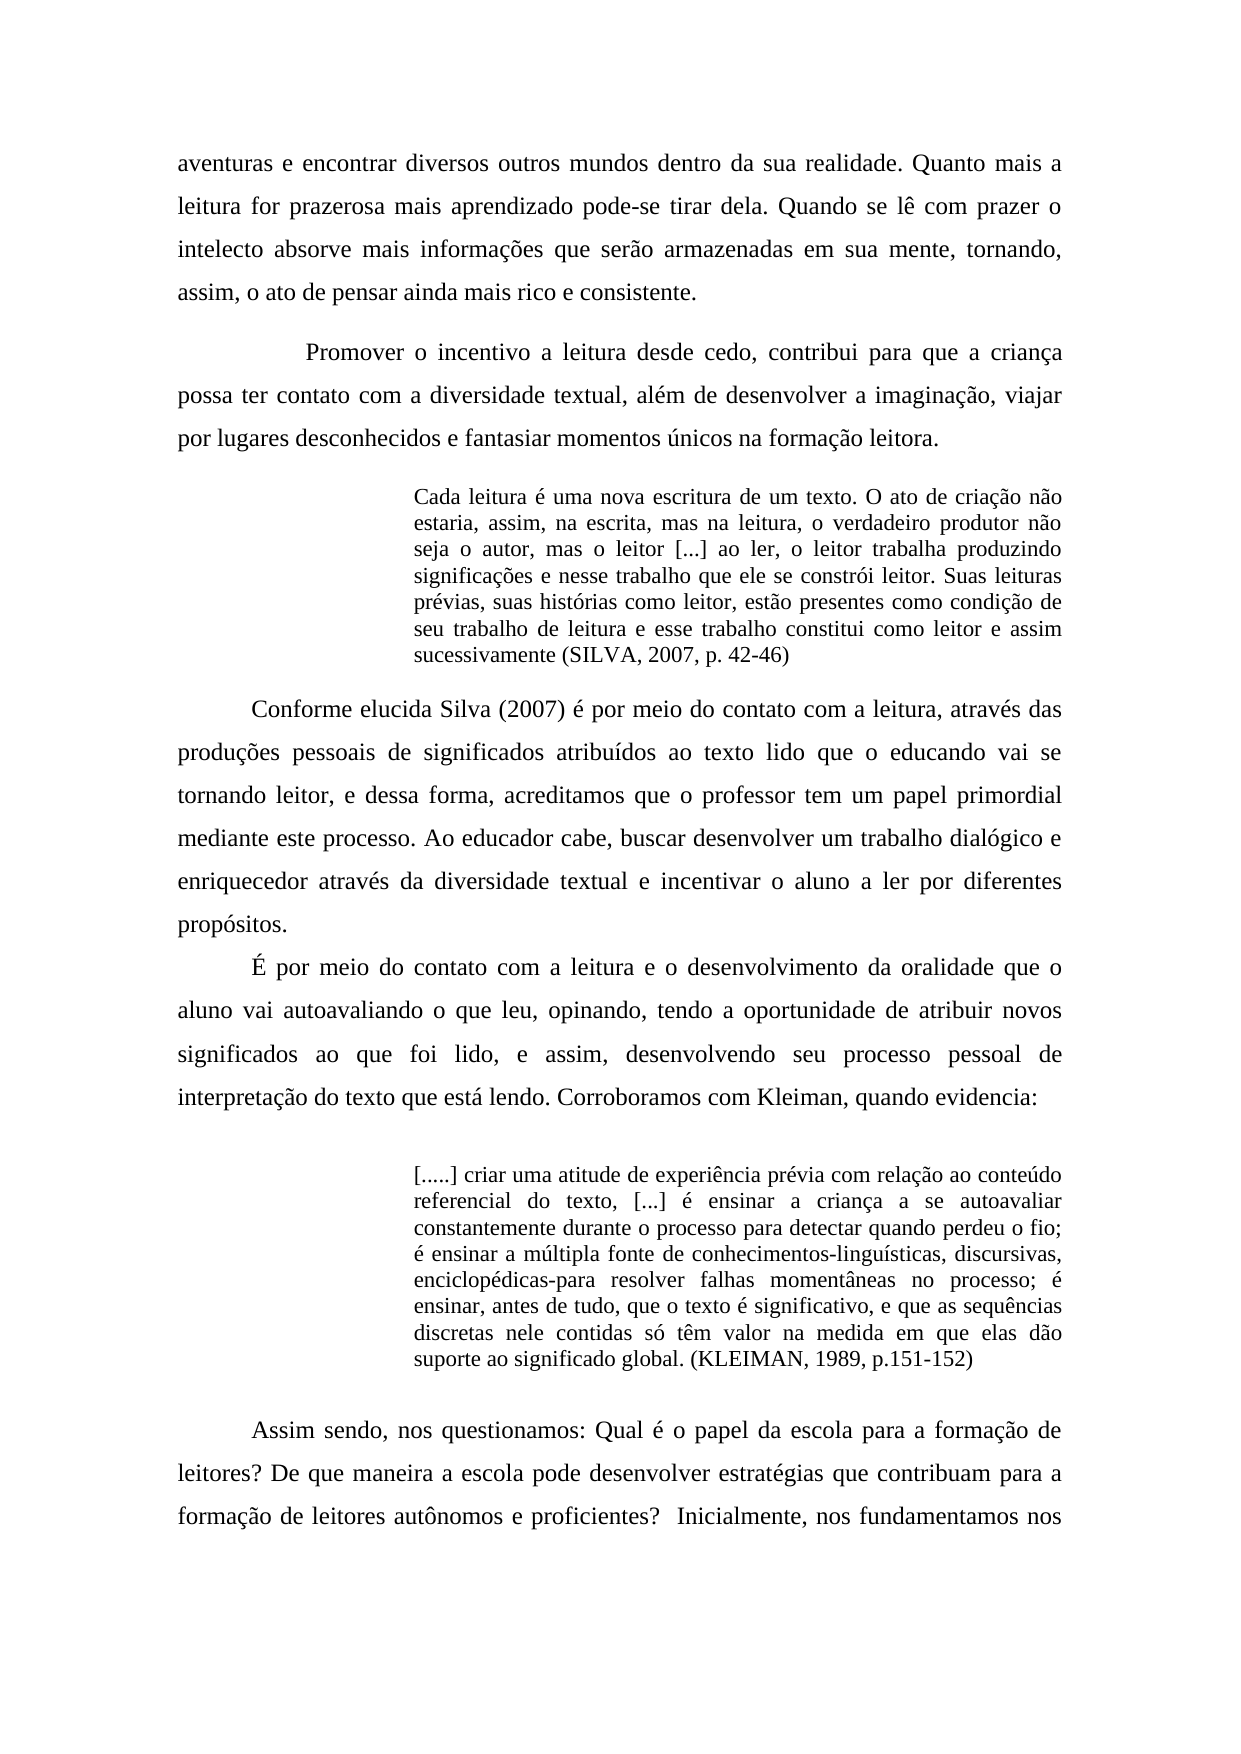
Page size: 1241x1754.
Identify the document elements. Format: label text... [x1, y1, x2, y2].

text Cada leitura é uma nova escritura de um texto. O ato de criação não estaria, assim, na escrita, mas na leitura, o verdadeiro produtor não seja o autor, mas o leitor [...] ao ler, o leitor trabalha produzindo significações e nesse trabalho que ele se constrói leitor. Suas leituras prévias, suas histórias como leitor, estão presentes como condição de seu trabalho de leitura e esse trabalho constitui como leitor e assim sucessivamente (SILVA, 2007, p. 42-46) [413, 483, 1063, 667]
text Conforme elucida Silva (2007) é por meio do contato com a leitura, através das produções pessoais de significados atribuídos ao texto lido que o educando vai se tornando leitor, e dessa forma, acreditamos que o professor tem um papel primordial mediante este processo. Ao educador cabe, buscar desenvolver um trabalho dialógico e enriquecedor através da diversidade textual e incentivar o aluno a ler por diferentes propósitos. [177, 694, 1063, 938]
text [177, 1415, 1063, 1530]
text Promover o incentivo a leitura desde cedo, contribui para que a criança possa ter contato com a diversidade textual, além de desenvolver a imaginação, viajar por lugares desconhecidos e fantasiar momentos únicos na formação leitora. [177, 337, 1063, 452]
text É por meio do contato com a leitura e o desenvolvimento da oralidade que o aluno vai autoavaliando o que leu, opinando, tendo a oportunidade de atribuir novos significados ao que foi lido, e assim, desenvolvendo seu processo pessoal de interpretação do texto que está lendo. Corroboramos com Kleiman, quando evidencia: [177, 952, 1063, 1111]
text [.....] criar uma atitude de experiência prévia com relação ao conteúdo referencial do texto, [...] é ensinar a criança a se autoavaliar constantemente durante o processo para detectar quando perdeu o fio; é ensinar a múltipla fonte de conhecimentos-linguísticas, discursivas, enciclopédicas-para resolver falhas momentâneas no processo; é ensinar, antes de tudo, que o texto é significativo, e que as sequências discretas nele contidas só têm valor na medida em que elas dão suporte ao significado global. (KLEIMAN, 1989, p.151-152) [413, 1161, 1063, 1372]
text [177, 148, 1063, 306]
